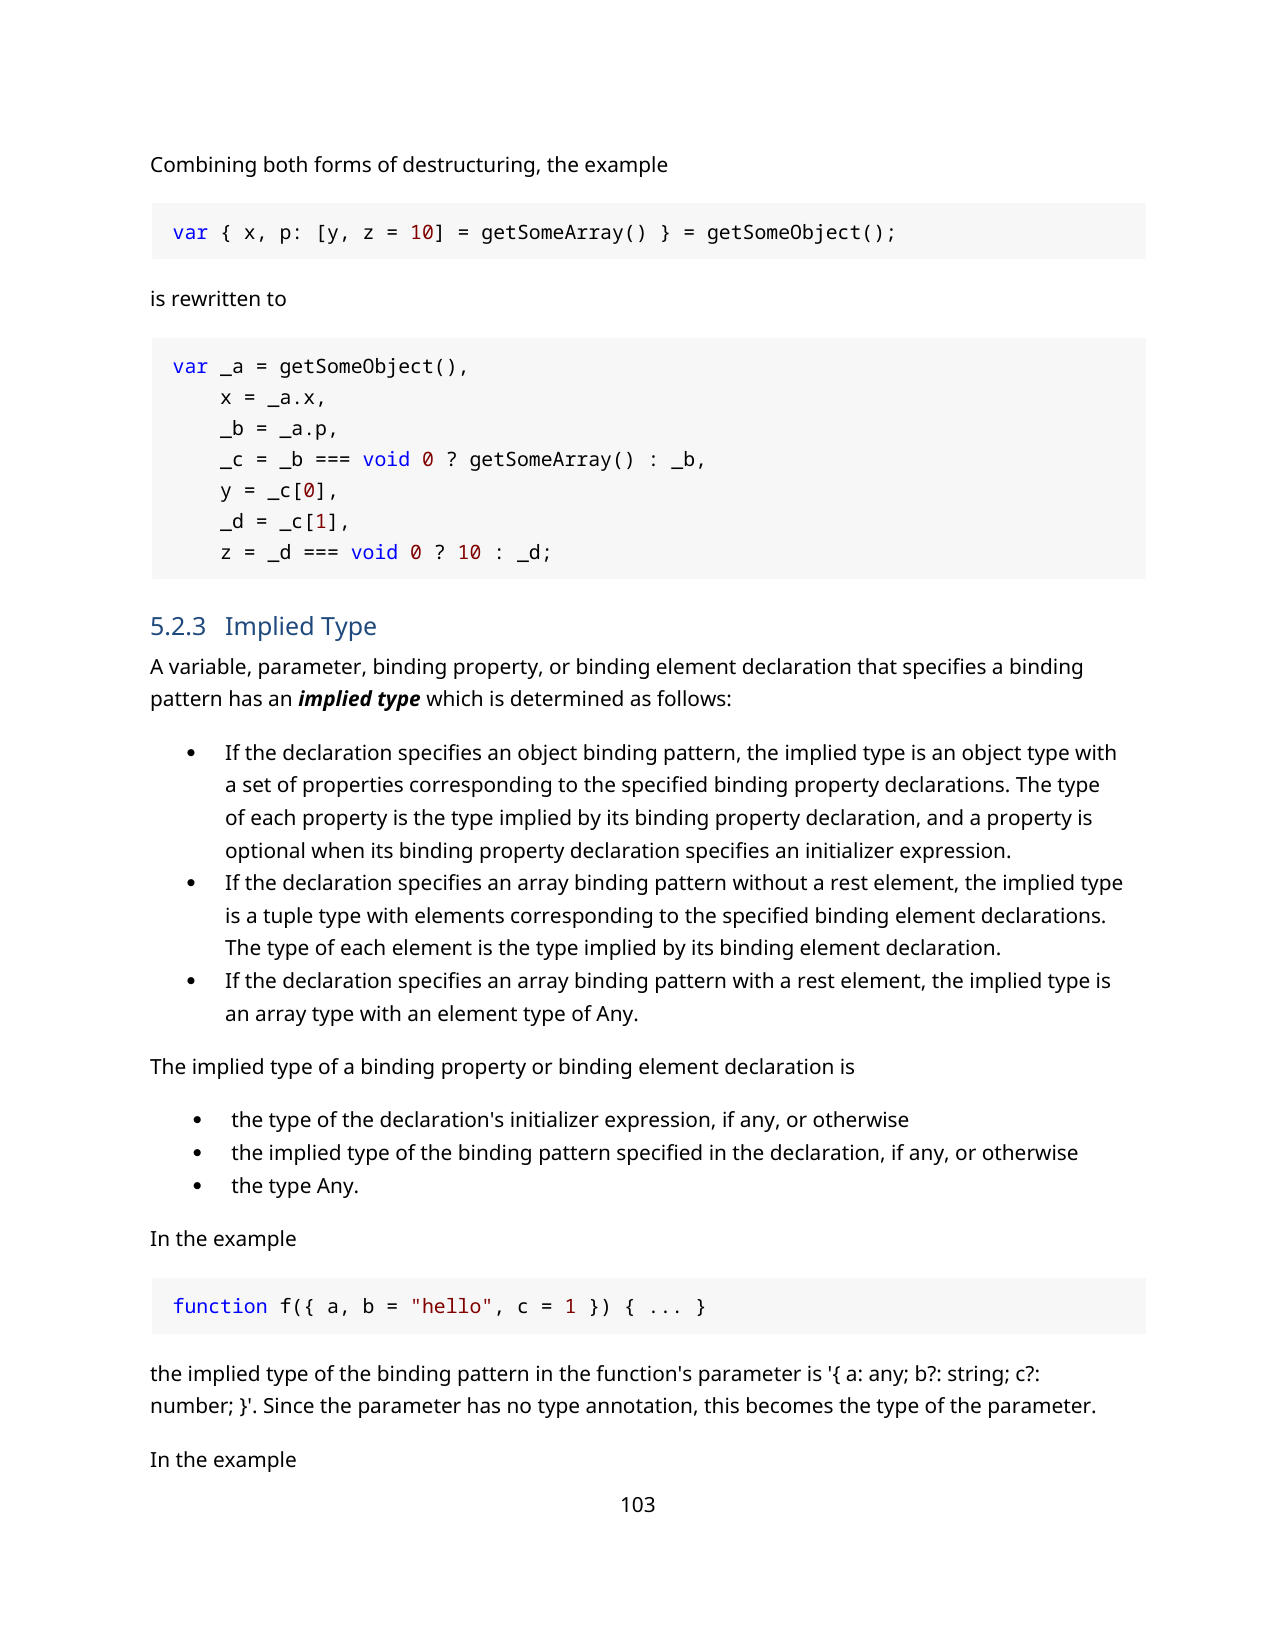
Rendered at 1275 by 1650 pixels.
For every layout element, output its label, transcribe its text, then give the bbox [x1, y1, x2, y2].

text the implied type of the binding pattern in the function's parameter is '{ a: any; b?: string; c?: number; }'. Since the parameter has no type annotation, this becomes the type of the parameter. [150, 1359, 1125, 1420]
subtitle Implied Type [150, 608, 1125, 643]
text The implied type of a binding property or binding element declaration is [150, 1052, 1125, 1081]
list If the declaration specifies an array binding pattern with a rest element, the implied type is an array type with an element type of Any. [187, 966, 1125, 1027]
text Combining both forms of destructuring, the example [150, 150, 1125, 178]
list If the declaration specifies an array binding pattern without a rest element, the implied type is a tuple type with elements corresponding to the specified binding element declarations. The type of each element is the type implied by its binding element declaration. [187, 868, 1125, 962]
list If the declaration specifies an object binding pattern, the implied type is an object type with a set of properties corresponding to the specified binding property declarations. The type of each property is the type implied by its binding property declaration, and a property is optional when its binding property declaration specifies an initializer expression. [187, 738, 1125, 864]
list the type of the declaration's initializer expression, if any, or otherwise [193, 1106, 1125, 1134]
list the type Any. [193, 1171, 1125, 1199]
text var _a = getSomeObject(), x = _a.x, _b = _a.p, _c = _b === void 0 ? getSomeArray() : _b, y = _c[0], _d = _c[1], z = _d === void 0 ? 10 : _d; [164, 350, 1133, 567]
text A variable, parameter, binding property, or binding element declaration that specifies a binding pattern has an implied type which is determined as follows: [150, 652, 1125, 713]
text var { x, p: [y, z = 10] = getSomeArray() } = getSomeObject(); [164, 216, 1133, 247]
text In the example [150, 1445, 1125, 1473]
text In the example [150, 1224, 1125, 1253]
text function f({ a, b = "hello", c = 1 }) { ... } [164, 1290, 1133, 1321]
list the implied type of the binding pattern specified in the declaration, if any, or otherwise [193, 1138, 1125, 1167]
text is rewritten to [150, 284, 1125, 313]
